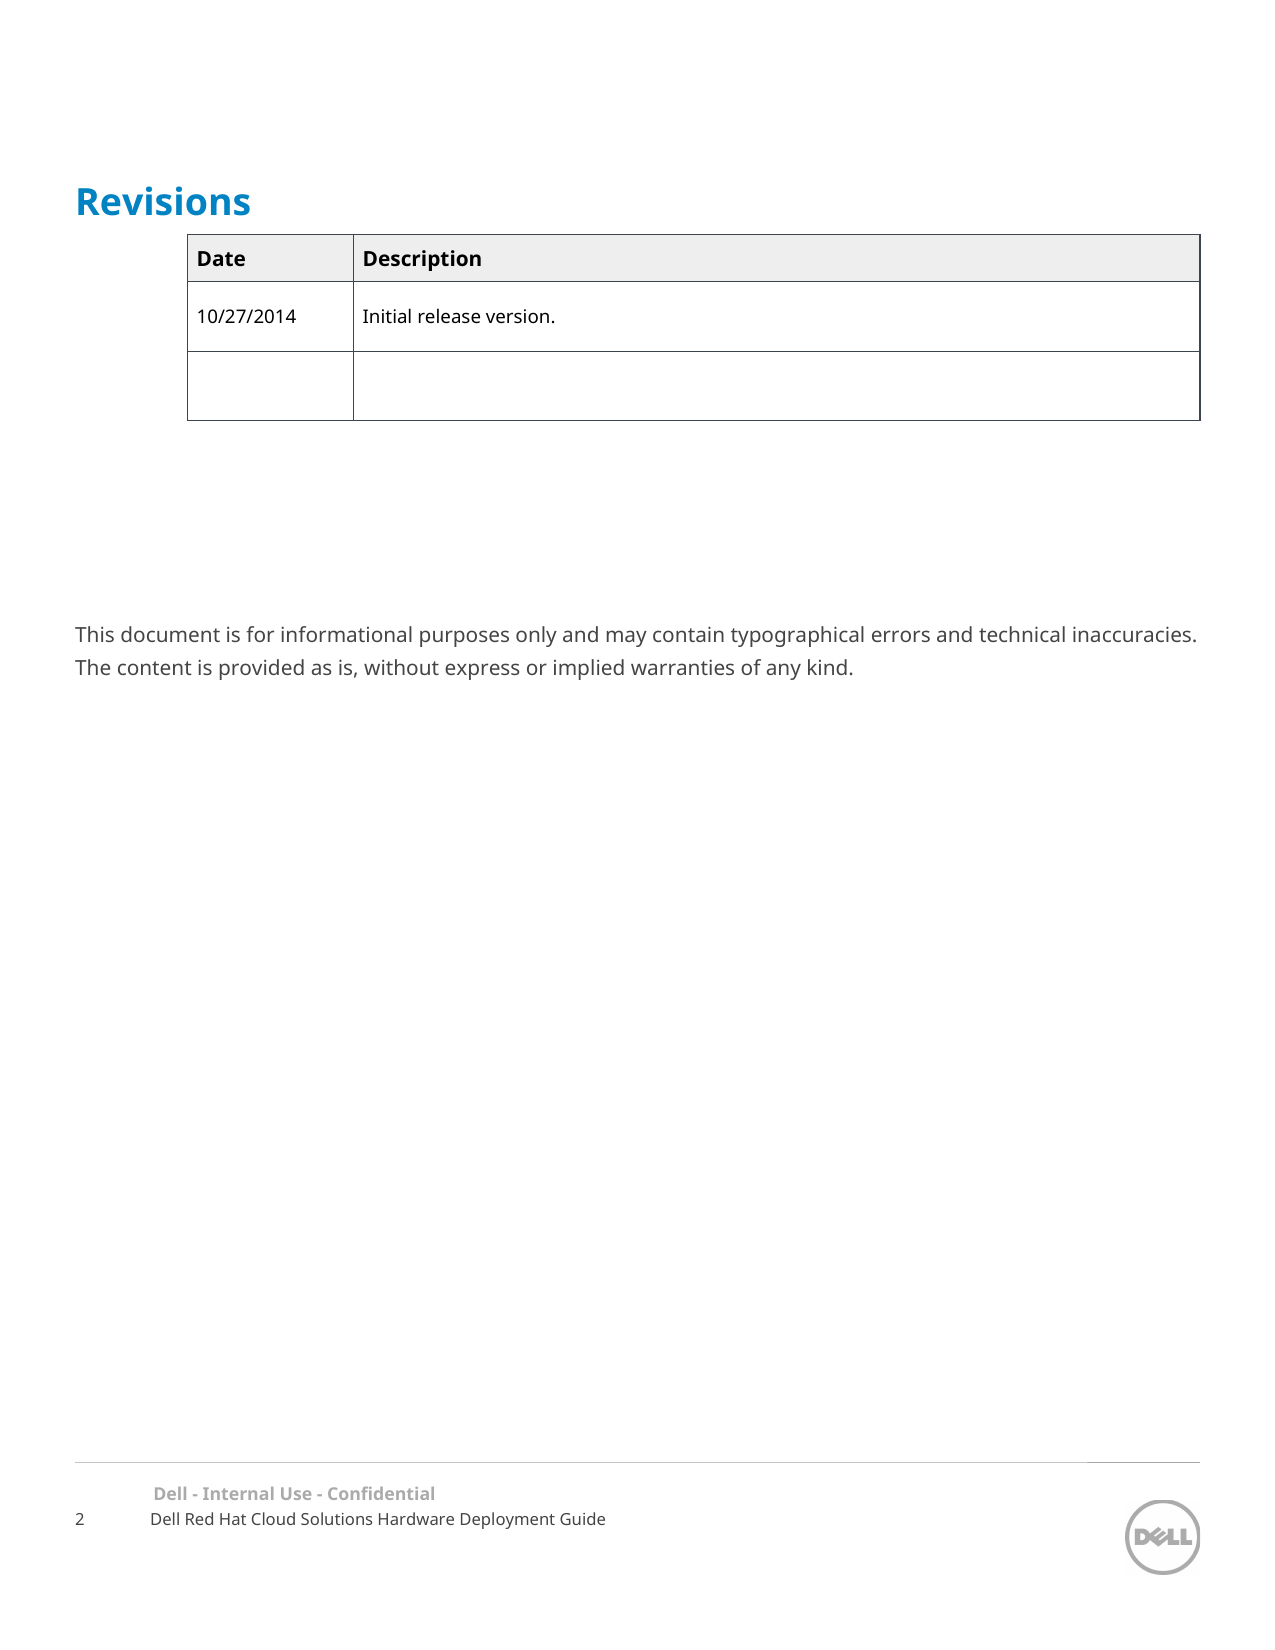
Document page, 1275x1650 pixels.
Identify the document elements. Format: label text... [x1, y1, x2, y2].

table_cell 10/27/2014 [188, 282, 353, 351]
table_header Date [188, 235, 353, 281]
picture [1125, 1500, 1200, 1575]
subtitle Revisions [75, 175, 1200, 226]
table_header Description [354, 235, 1199, 281]
table_cell Initial release version. [354, 282, 1199, 351]
text This document is for informational purposes only and may contain typographical errors and technical inaccuracies. The content is provided as is, without express or implied warranties of any kind. [75, 621, 1200, 682]
table_cell [188, 352, 353, 420]
table_cell [354, 352, 1199, 420]
